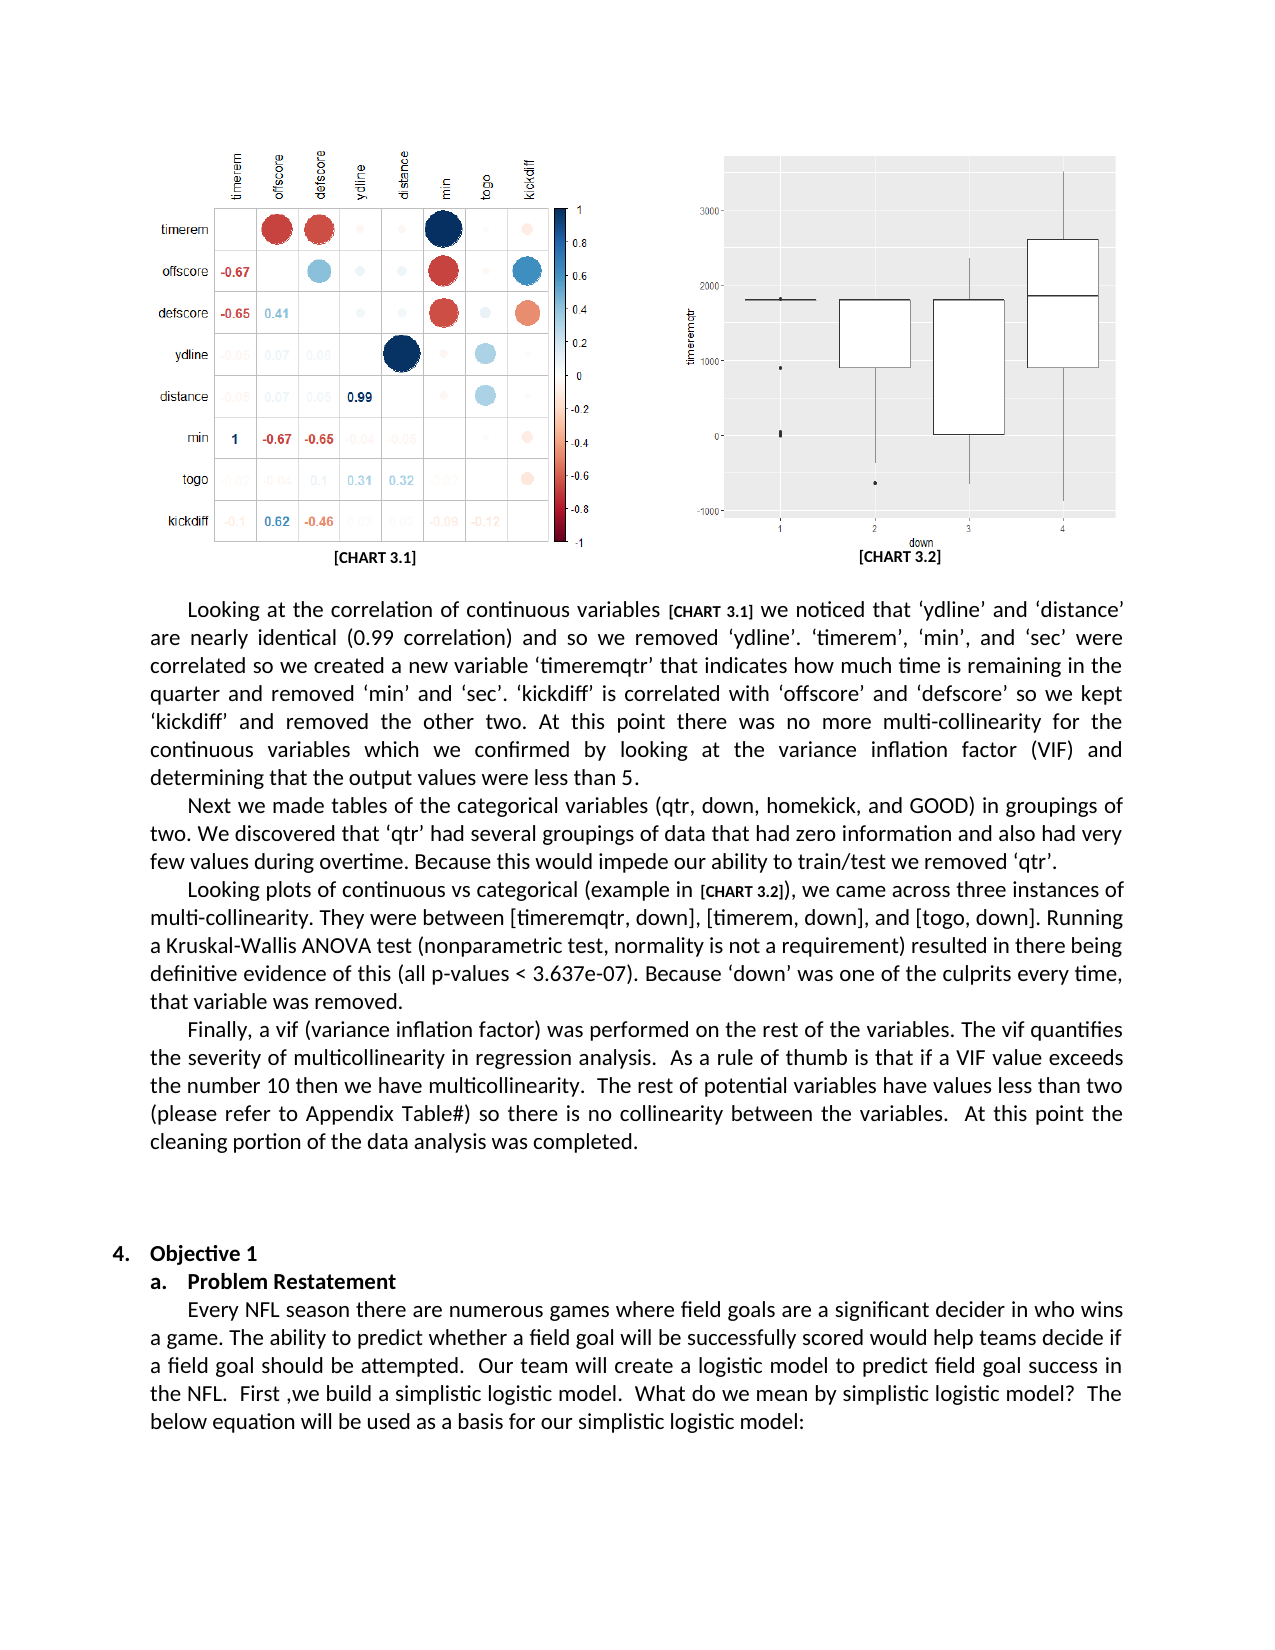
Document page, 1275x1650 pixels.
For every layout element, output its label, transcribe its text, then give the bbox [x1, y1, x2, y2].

list Objective 1 [112, 1239, 1125, 1267]
text Finally, a vif (variance inflation factor) was performed on the rest of the variables. The vif quantifies the severity of multicollinearity in regression analysis. As a rule of thumb is that if a VIF value exceeds the number 10 then we have multicollinearity. The rest of potential variables have values less than two (please refer to Appendix Table#) so there is no collinearity between the variables. At this point the cleaning portion of the data analysis was completed. [150, 1015, 1125, 1155]
text Looking at the correlation of continuous variables [CHART 3.1] we noticed that ‘ydline’ and ‘distance’ are nearly identical (0.99 correlation) and so we removed ‘ydline’. ‘timerem’, ‘min’, and ‘sec’ were correlated so we created a new variable ‘timeremqtr’ that indicates how much time is remaining in the quarter and removed ‘min’ and ‘sec’. ‘kickdiff’ is correlated with ‘offscore’ and ‘defscore’ so we kept ‘kickdiff’ and removed the other two. At this point there was no more multi-collinearity for the continuous variables which we confirmed by looking at the variance inflation factor (VIF) and determining that the output values were less than 5. [150, 595, 1125, 791]
text Next we made tables of the categorical variables (qtr, down, homekick, and GOOD) in groupings of two. We discovered that ‘qtr’ had several groupings of data that had zero information and also had very few values during overtime. Because this would impede our ability to train/test we removed ‘qtr’. [150, 791, 1125, 875]
list Problem Restatement [150, 1267, 1125, 1295]
text [CHART 3.1] [150, 547, 600, 567]
text Every NFL season there are numerous games where field goals are a significant decider in who wins a game. The ability to predict whether a field goal will be successfully scored would help teams decide if a field goal should be attempted. Our team will create a logistic model to predict field goal success in the NFL. First ,we build a simplistic logistic model. What do we mean by simplistic logistic model? The below equation will be used as a basis for our simplistic logistic model: [150, 1295, 1125, 1435]
picture [159, 150, 591, 547]
picture [684, 150, 1116, 547]
text Looking plots of continuous vs categorical (example in [CHART 3.2]), we came across three instances of multi-collinearity. They were between [timeremqtr, down], [timerem, down], and [togo, down]. Running a Kruskal-Wallis ANOVA test (nonparametric test, normality is not a requirement) resulted in there being definitive evidence of this (all p-values < 3.637e-07). Because ‘down’ was one of the culprits every time, that variable was removed. [150, 875, 1125, 1015]
